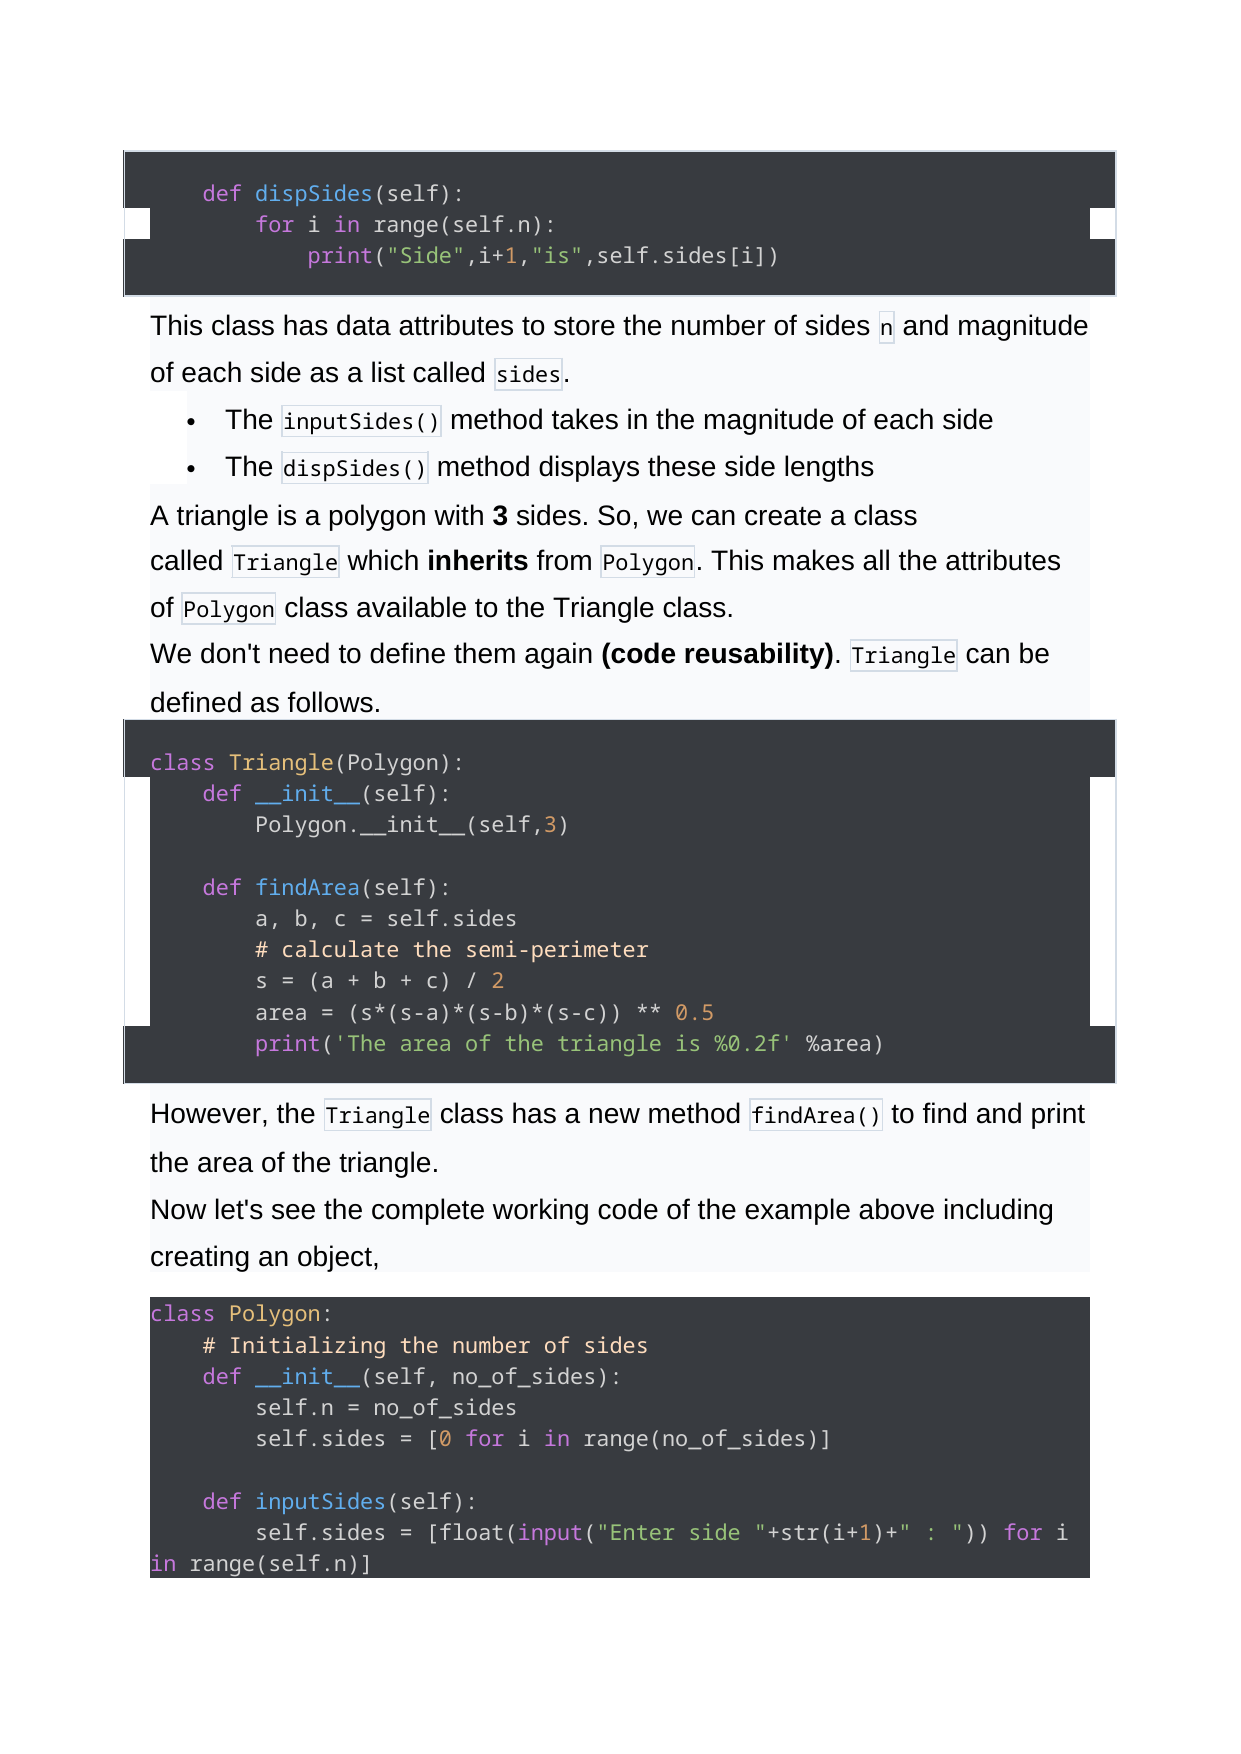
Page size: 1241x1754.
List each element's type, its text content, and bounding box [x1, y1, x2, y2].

text def __init__(self, no_of_sides): [150, 1359, 1090, 1391]
text print('The area of the triangle is %0.2f' %area) [125, 1000, 1115, 1083]
list The inputSides() method takes in the magnitude of each side [187, 391, 1090, 437]
list The dispSides() method displays these side lengths [187, 437, 1090, 484]
text self.sides = [0 for i in range(no_of_sides)] [150, 1422, 1090, 1453]
text # Initializing the number of sides [150, 1328, 1090, 1359]
text def inputSides(self): [150, 1484, 1090, 1516]
text class Triangle(Polygon): [125, 720, 1115, 777]
text We don't need to define them again (code reusability). Triangle can be defined as follows. [150, 625, 1090, 719]
text s = (a + b + c) / 2 [150, 964, 1090, 995]
text A triangle is a polygon with 3 sides. So, we can create a class called Triangle which inherits from Polygon. This makes all the attributes of Polygon class available to the Triangle class. [150, 484, 1090, 625]
text a, b, c = self.sides [150, 902, 1090, 933]
text class Polygon: [150, 1297, 1090, 1328]
text print("Side",i+1,"is",self.sides[i]) [125, 212, 1115, 295]
text def __init__(self): [150, 777, 1090, 808]
text self.sides = [float(input("Enter side "+str(i+1)+" : ")) for i in range(self.n)] [150, 1516, 1090, 1578]
text This class has data attributes to store the number of sides n and magnitude of each side as a list called sides. [150, 297, 1090, 391]
text # calculate the semi-perimeter [150, 933, 1090, 964]
text Now let's see the complete working code of the example above including creating an object, [150, 1178, 1090, 1272]
text Polygon.__init__(self,3) [150, 808, 1090, 839]
text self.n = no_of_sides [150, 1391, 1090, 1422]
text def findArea(self): [150, 870, 1090, 902]
text However, the Triangle class has a new method findArea() to find and print the area of the triangle. [150, 1084, 1090, 1178]
text def dispSides(self): [125, 152, 1115, 208]
